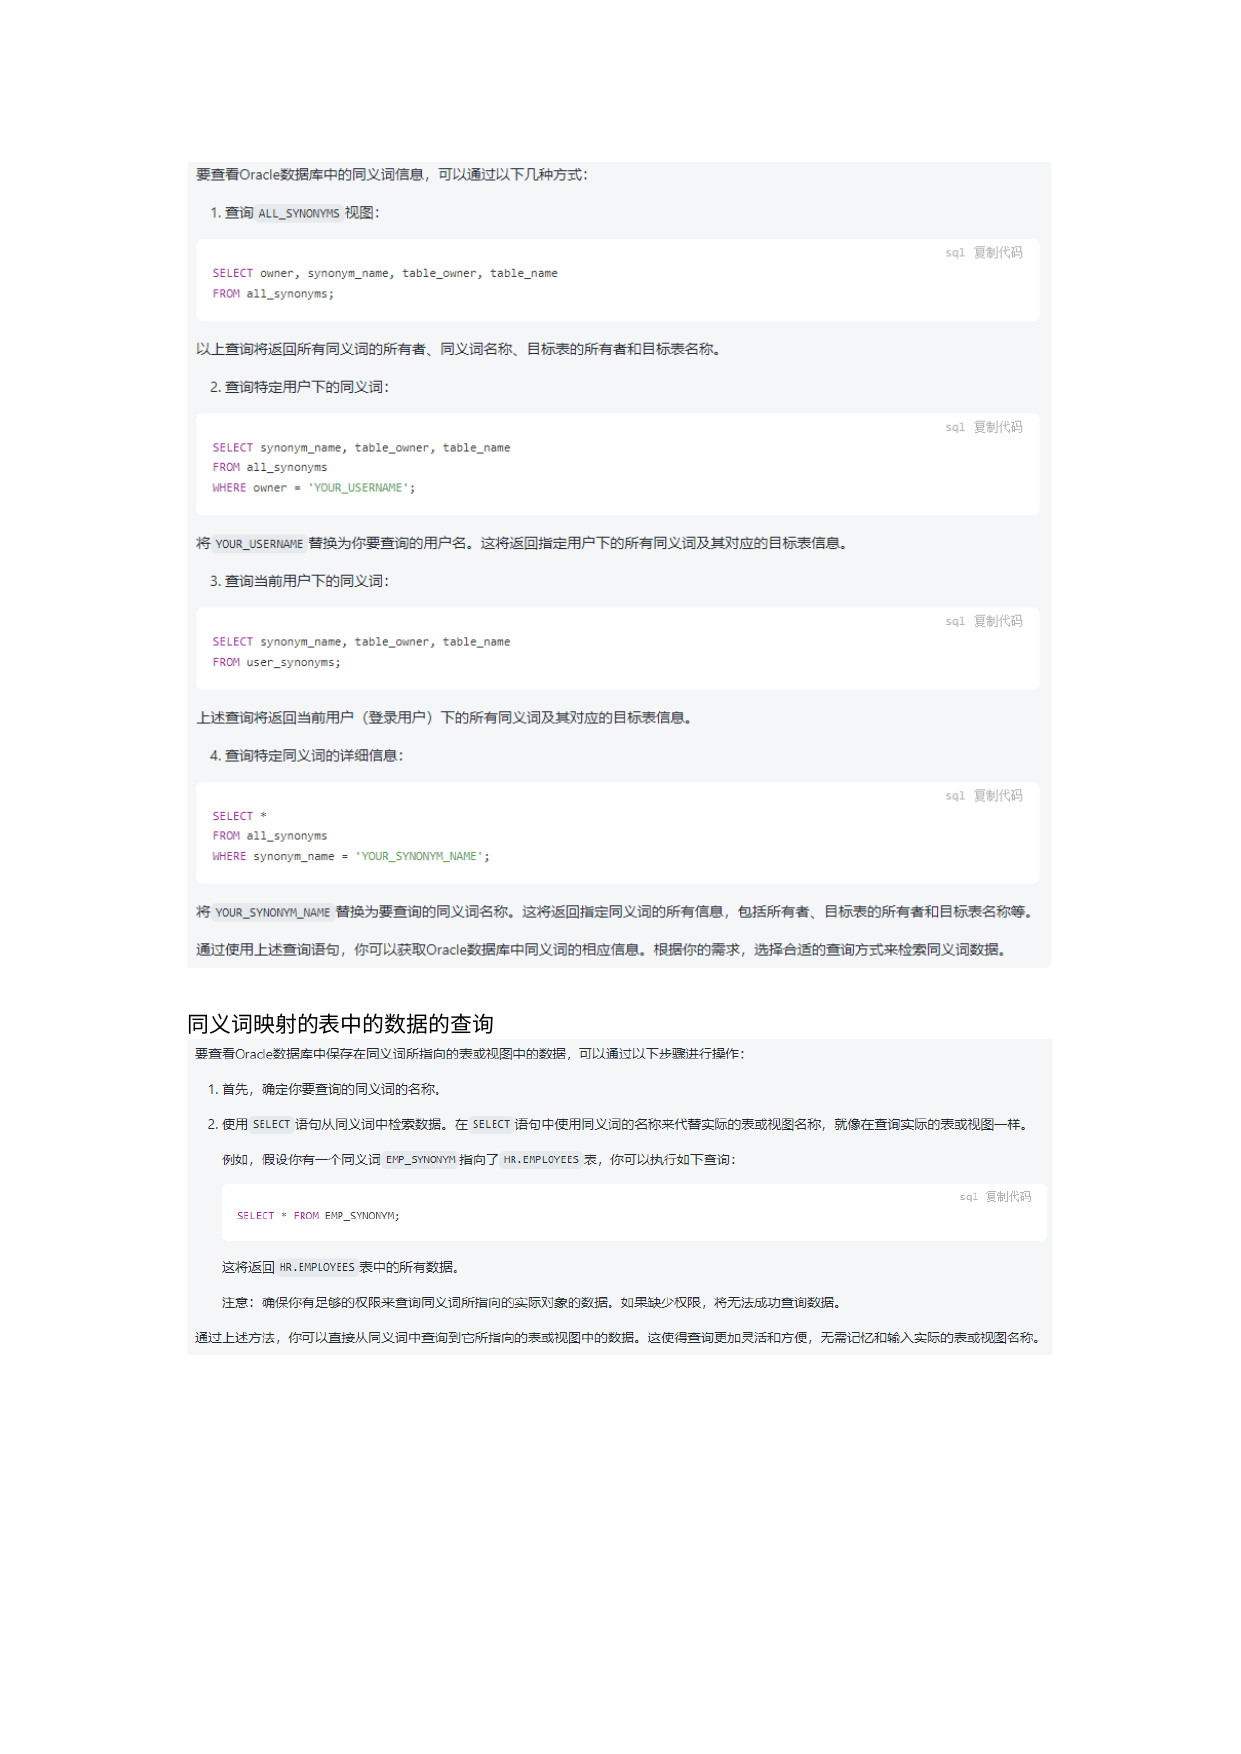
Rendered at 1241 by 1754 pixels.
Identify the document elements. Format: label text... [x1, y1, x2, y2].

picture [187, 1039, 1052, 1358]
list 同义词映射的表中的数据的查询 [187, 1007, 1053, 1039]
picture [187, 162, 1052, 971]
